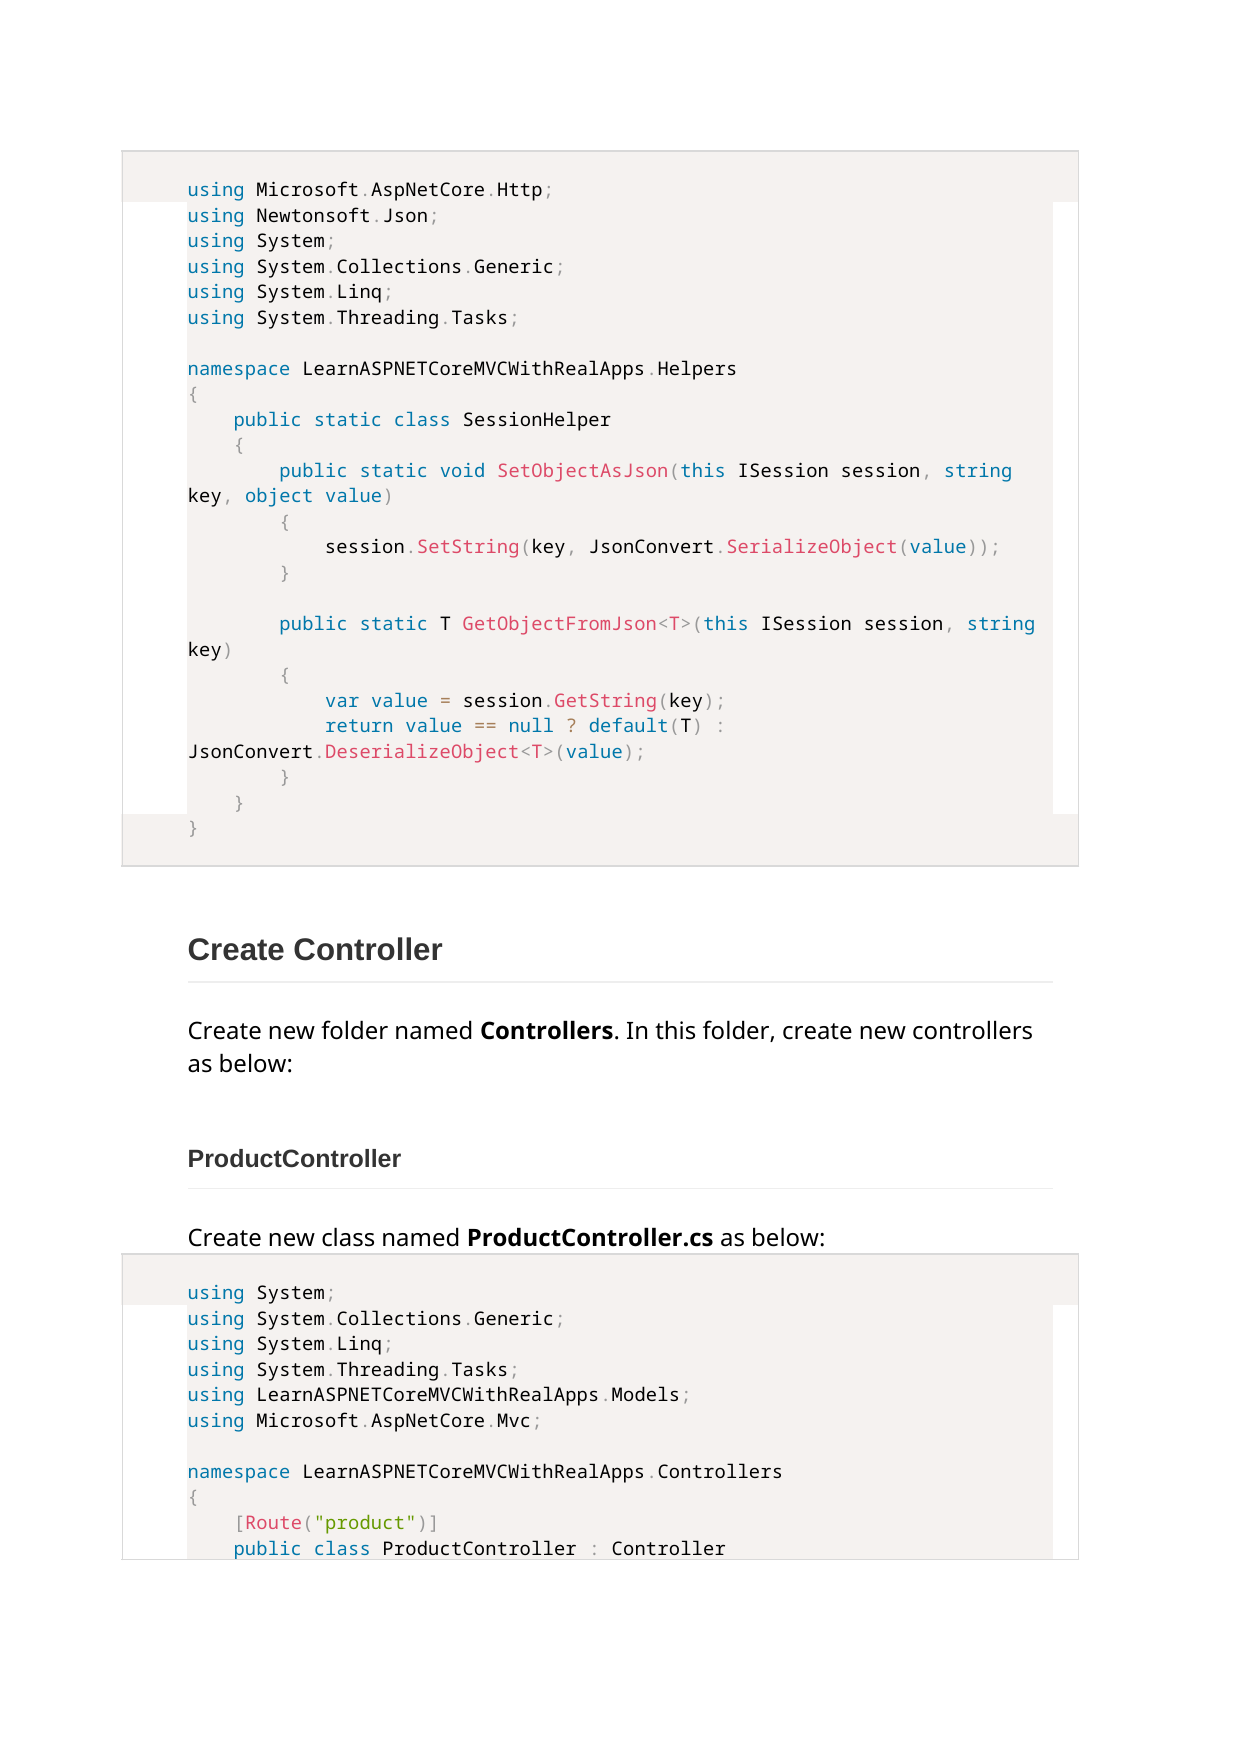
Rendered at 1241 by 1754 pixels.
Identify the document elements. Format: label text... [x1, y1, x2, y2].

text public static void SetObjectAsJson(this ISession session, string key, object value) [187, 457, 1053, 508]
text } [123, 788, 1078, 865]
text using Newtonsoft.Json; [187, 202, 1053, 228]
text public class ProductController : Controller [187, 1535, 1053, 1559]
text using System; [187, 228, 1053, 253]
text using System.Threading.Tasks; [187, 304, 1053, 330]
text var value = session.GetString(key); [187, 687, 1053, 712]
text using System; [123, 1255, 1078, 1305]
text using System.Collections.Generic; [187, 253, 1053, 279]
text using System.Linq; [187, 1331, 1053, 1356]
text [Route("product")] [187, 1509, 1053, 1535]
text } [187, 763, 1053, 788]
text { [187, 432, 1053, 457]
text Create new class named ProductController.cs as below: [187, 1220, 1053, 1253]
text return value == null ? default(T) : JsonConvert.DeserializeObject<T>(value); [187, 712, 1053, 763]
text using Microsoft.AspNetCore.Http; [123, 152, 1078, 202]
text ProductController [187, 1142, 1053, 1189]
text using LearnASPNETCoreMVCWithRealApps.Models; [187, 1382, 1053, 1407]
text { [187, 1484, 1053, 1509]
text session.SetString(key, JsonConvert.SerializeObject(value)); [187, 534, 1053, 559]
text using System.Collections.Generic; [187, 1305, 1053, 1331]
text using System.Threading.Tasks; [187, 1356, 1053, 1382]
text { [187, 508, 1053, 534]
text namespace LearnASPNETCoreMVCWithRealApps.Helpers [187, 355, 1053, 381]
text public static class SessionHelper [187, 406, 1053, 432]
text namespace LearnASPNETCoreMVCWithRealApps.Controllers [187, 1458, 1053, 1484]
text using System.Linq; [187, 279, 1053, 304]
text Create Controller [187, 929, 1053, 983]
text Create new folder named Controllers. In this folder, create new controllers as below: [187, 1014, 1053, 1079]
text using Microsoft.AspNetCore.Mvc; [187, 1407, 1053, 1433]
text { [187, 381, 1053, 406]
text { [187, 661, 1053, 687]
text public static T GetObjectFromJson<T>(this ISession session, string key) [187, 610, 1053, 661]
text } [187, 559, 1053, 585]
